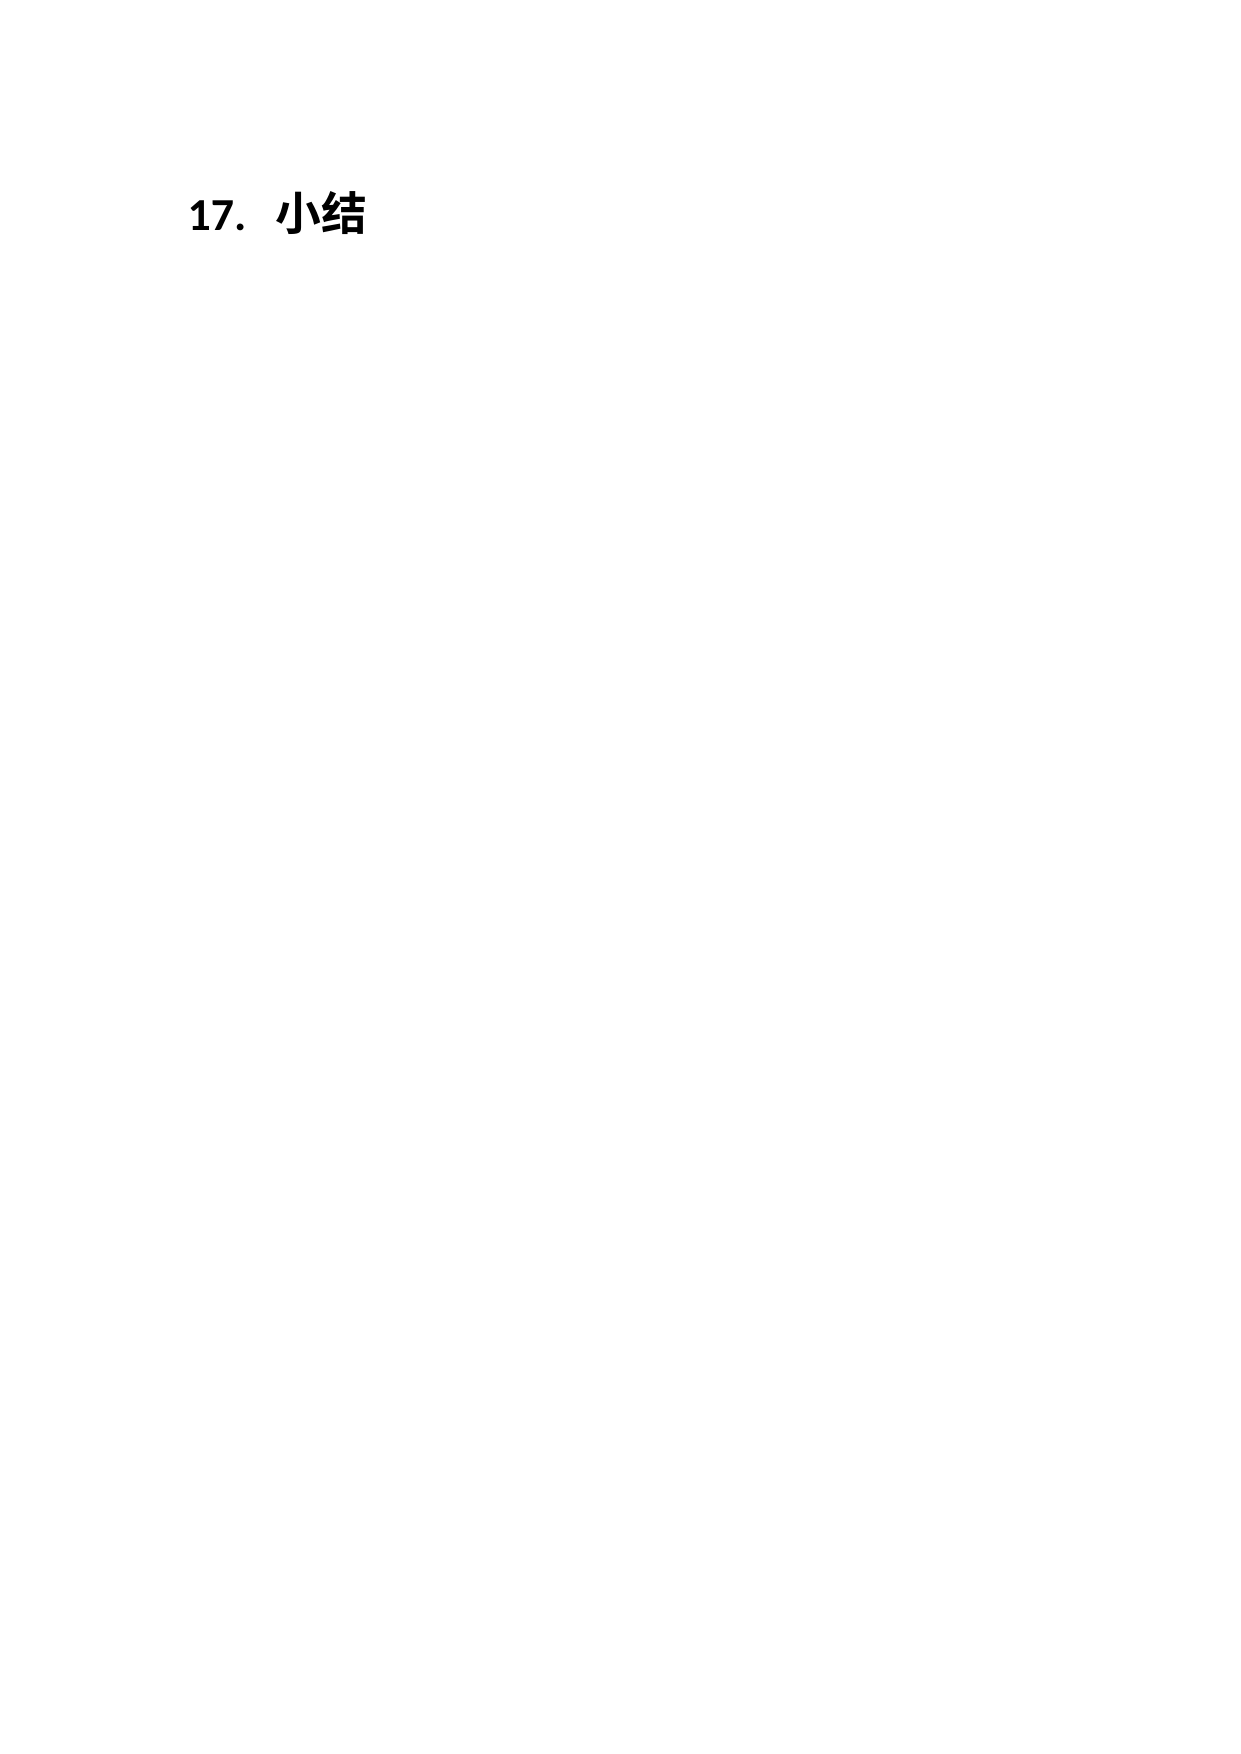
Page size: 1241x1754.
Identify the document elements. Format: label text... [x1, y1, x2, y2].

subtitle 小结 [187, 162, 1053, 259]
